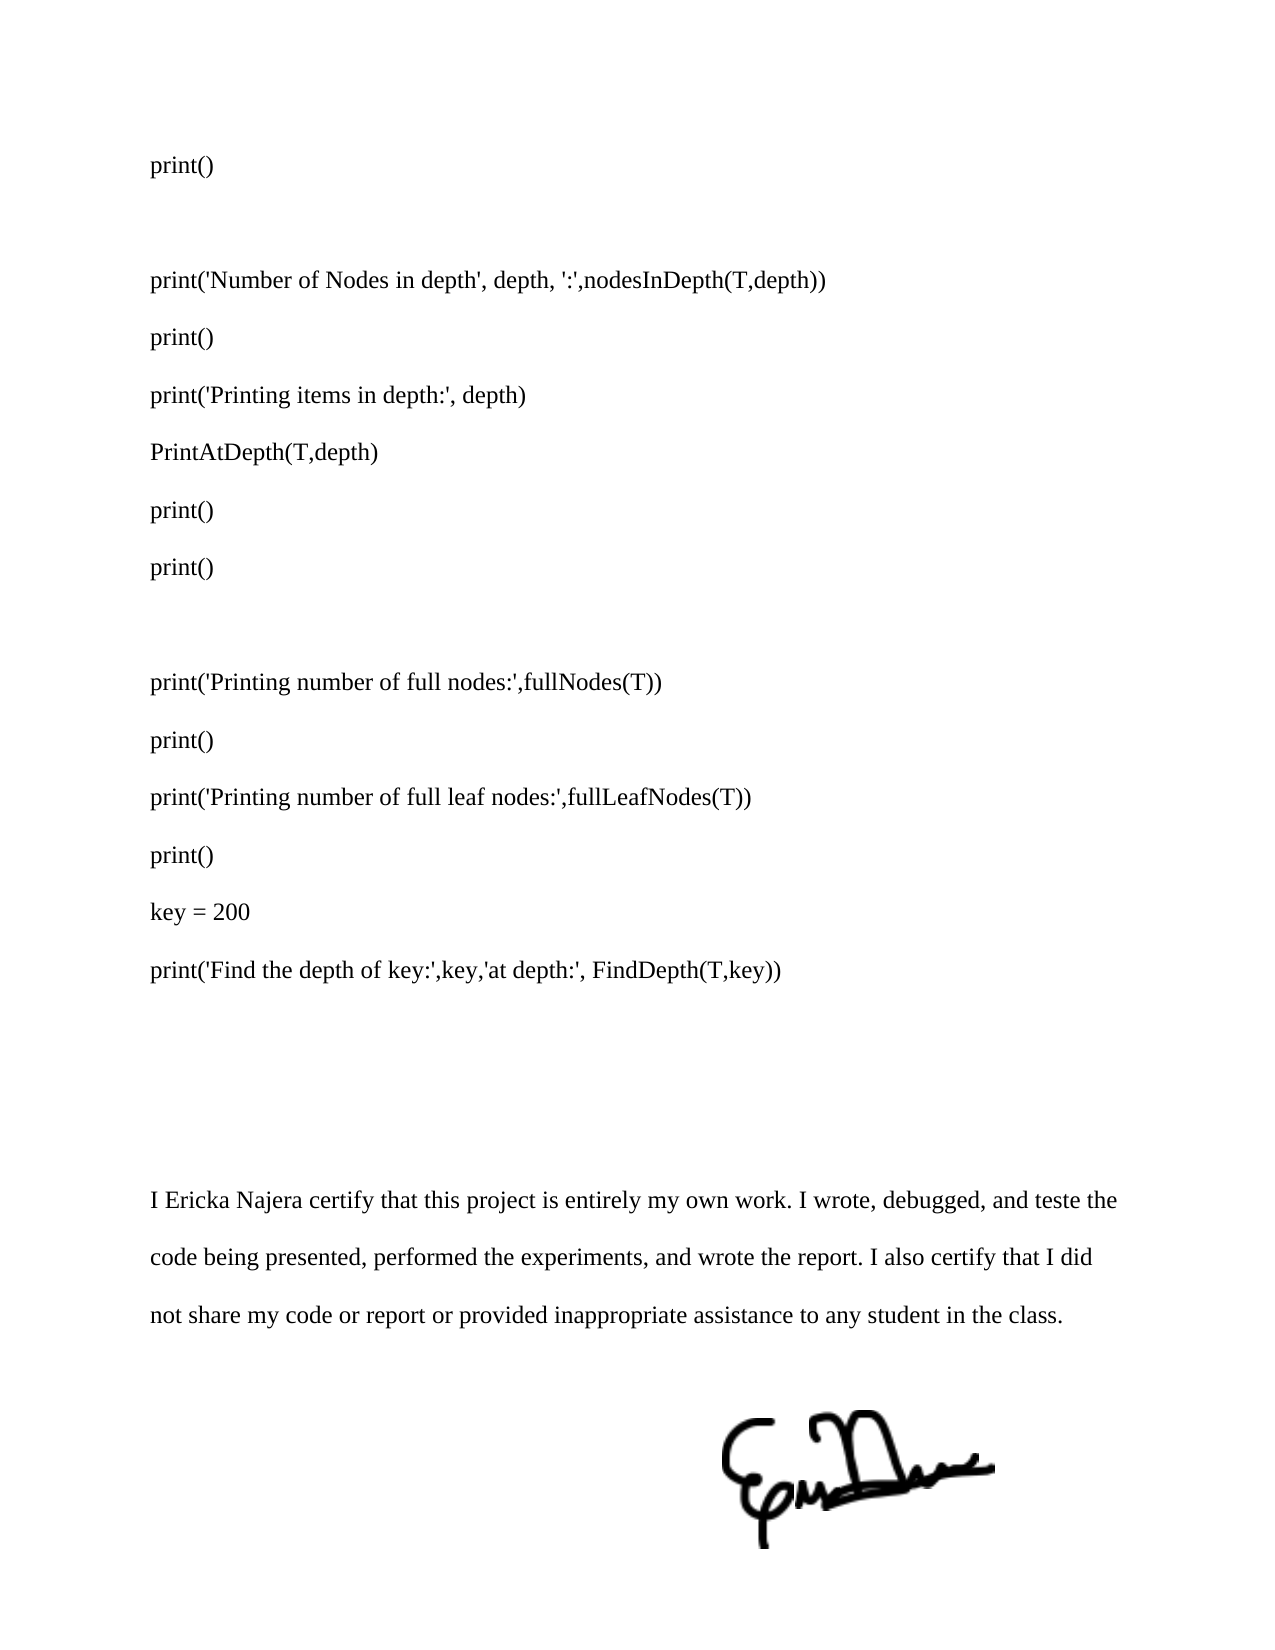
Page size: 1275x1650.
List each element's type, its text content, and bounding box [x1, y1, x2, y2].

text print() [150, 840, 1125, 869]
text key = 200 [150, 897, 1125, 926]
text print('Find the depth of key:',key,'at depth:', FindDepth(T,key)) [150, 955, 1125, 984]
text print('Printing number of full nodes:',fullNodes(T)) [150, 667, 1125, 696]
text print() [150, 552, 1125, 581]
text I Ericka Najera certify that this project is entirely my own work. I wrote, debugged, and teste the code being presented, performed the experiments, and wrote the report. I also certify that I did not share my code or report or provided inappropriate assistance to any student in the class. [150, 1185, 1125, 1329]
text print() [150, 322, 1125, 351]
text print('Number of Nodes in depth', depth, ':',nodesInDepth(T,depth)) [150, 265, 1125, 294]
text print('Printing number of full leaf nodes:',fullLeafNodes(T)) [150, 782, 1125, 811]
text print('Printing items in depth:', depth) [150, 380, 1125, 409]
text print() [150, 725, 1125, 754]
picture [722, 1418, 794, 1549]
text print() [150, 495, 1125, 524]
text PrintAtDepth(T,depth) [150, 437, 1125, 466]
text print() [150, 150, 1125, 179]
picture [795, 1410, 995, 1511]
